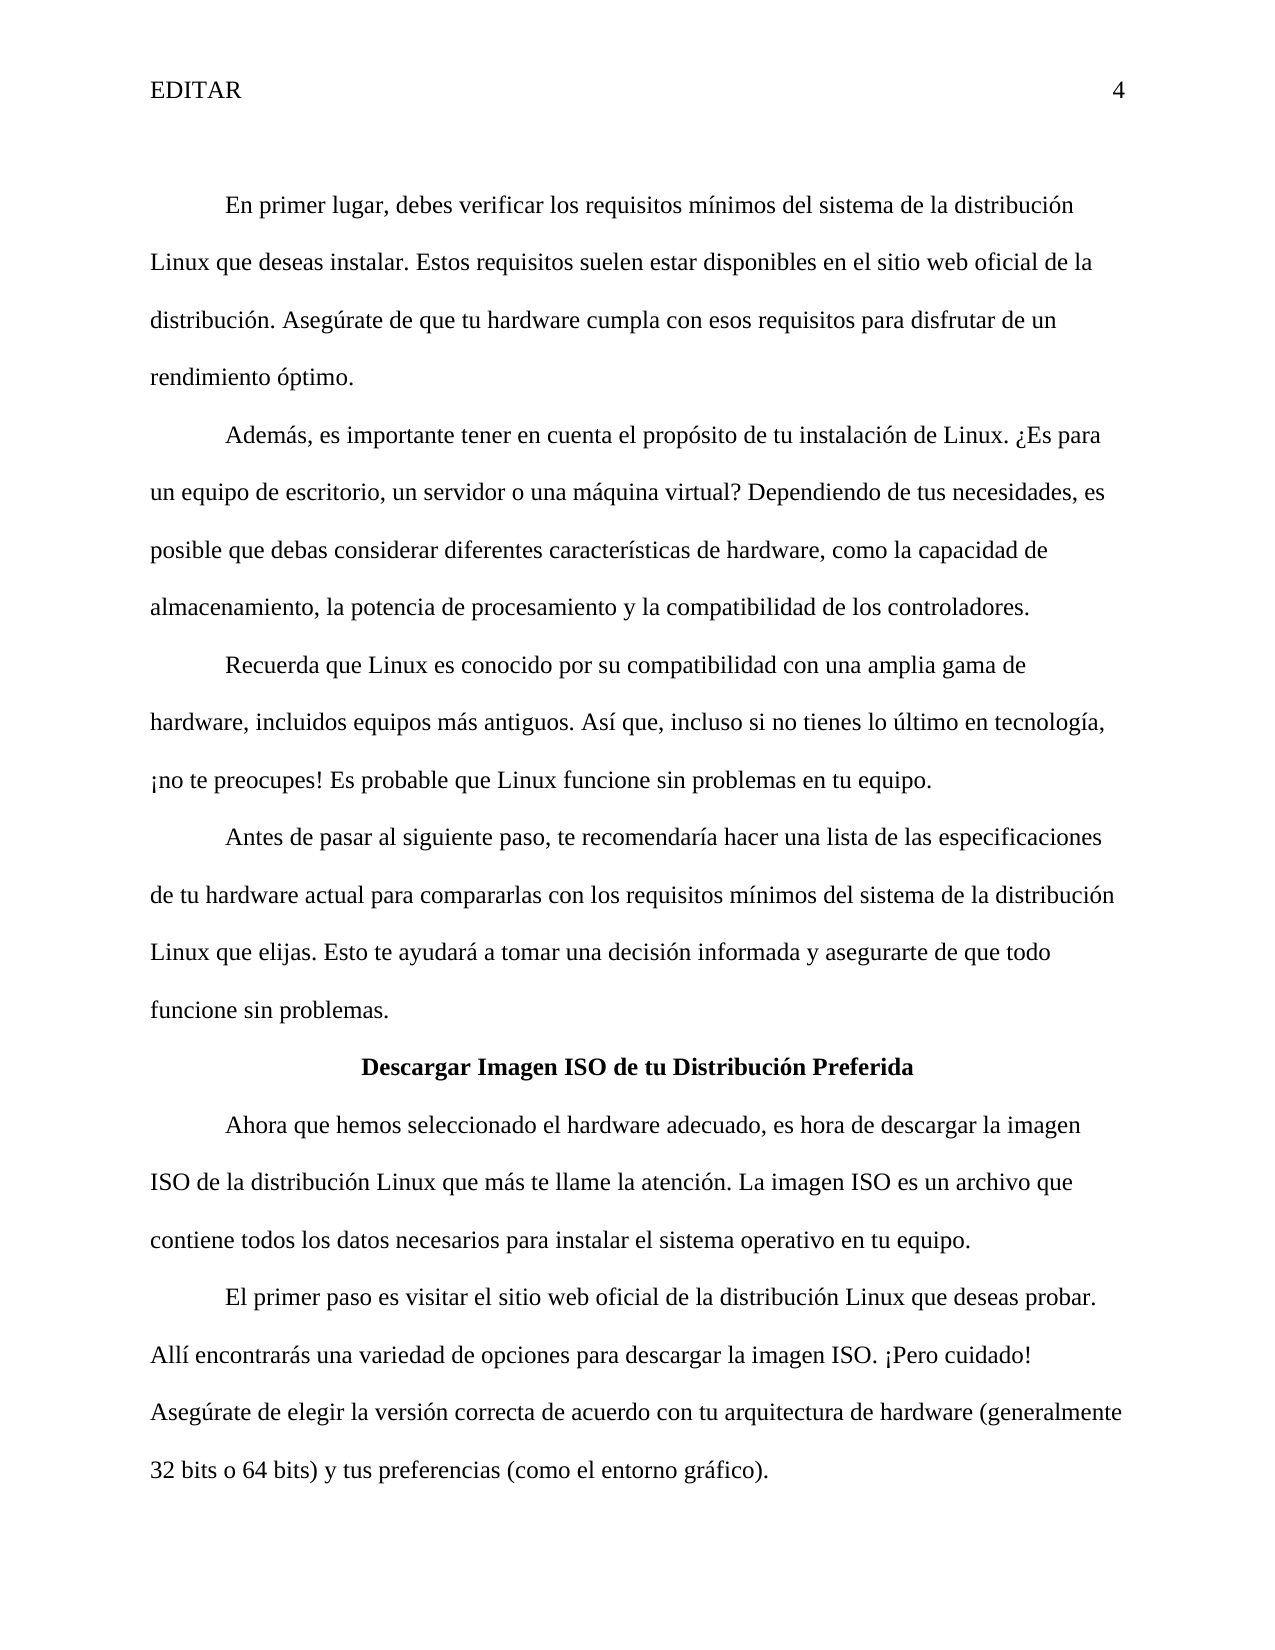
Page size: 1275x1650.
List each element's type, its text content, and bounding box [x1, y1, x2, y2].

text En primer lugar, debes verificar los requisitos mínimos del sistema de la distribución Linux que deseas instalar. Estos requisitos suelen estar disponibles en el sitio web oficial de la distribución. Asegúrate de que tu hardware cumpla con esos requisitos para disfrutar de un rendimiento óptimo. [150, 190, 1125, 391]
text Ahora que hemos seleccionado el hardware adecuado, es hora de descargar la imagen ISO de la distribución Linux que más te llame la atención. La imagen ISO es un archivo que contiene todos los datos necesarios para instalar el sistema operativo en tu equipo. [150, 1110, 1125, 1254]
text Antes de pasar al siguiente paso, te recomendaría hacer una lista de las especificaciones de tu hardware actual para compararlas con los requisitos mínimos del sistema de la distribución Linux que elijas. Esto te ayudará a tomar una decisión informada y asegurarte de que todo funcione sin problemas. [150, 822, 1125, 1024]
subtitle Descargar Imagen ISO de tu Distribución Preferida [150, 1052, 1125, 1081]
text El primer paso es visitar el sitio web oficial de la distribución Linux que deseas probar. Allí encontrarás una variedad de opciones para descargar la imagen ISO. ¡Pero cuidado! Asegúrate de elegir la versión correcta de acuerdo con tu arquitectura de hardware (generalmente 32 bits o 64 bits) y tus preferencias (como el entorno gráfico). [150, 1282, 1125, 1484]
text Recuerda que Linux es conocido por su compatibilidad con una amplia gama de hardware, incluidos equipos más antiguos. Así que, incluso si no tienes lo último en tecnología, ¡no te preocupes! Es probable que Linux funcione sin problemas en tu equipo. [150, 650, 1125, 794]
text Además, es importante tener en cuenta el propósito de tu instalación de Linux. ¿Es para un equipo de escritorio, un servidor o una máquina virtual? Dependiendo de tus necesidades, es posible que debas considerar diferentes características de hardware, como la capacidad de almacenamiento, la potencia de procesamiento y la compatibilidad de los controladores. [150, 420, 1125, 621]
